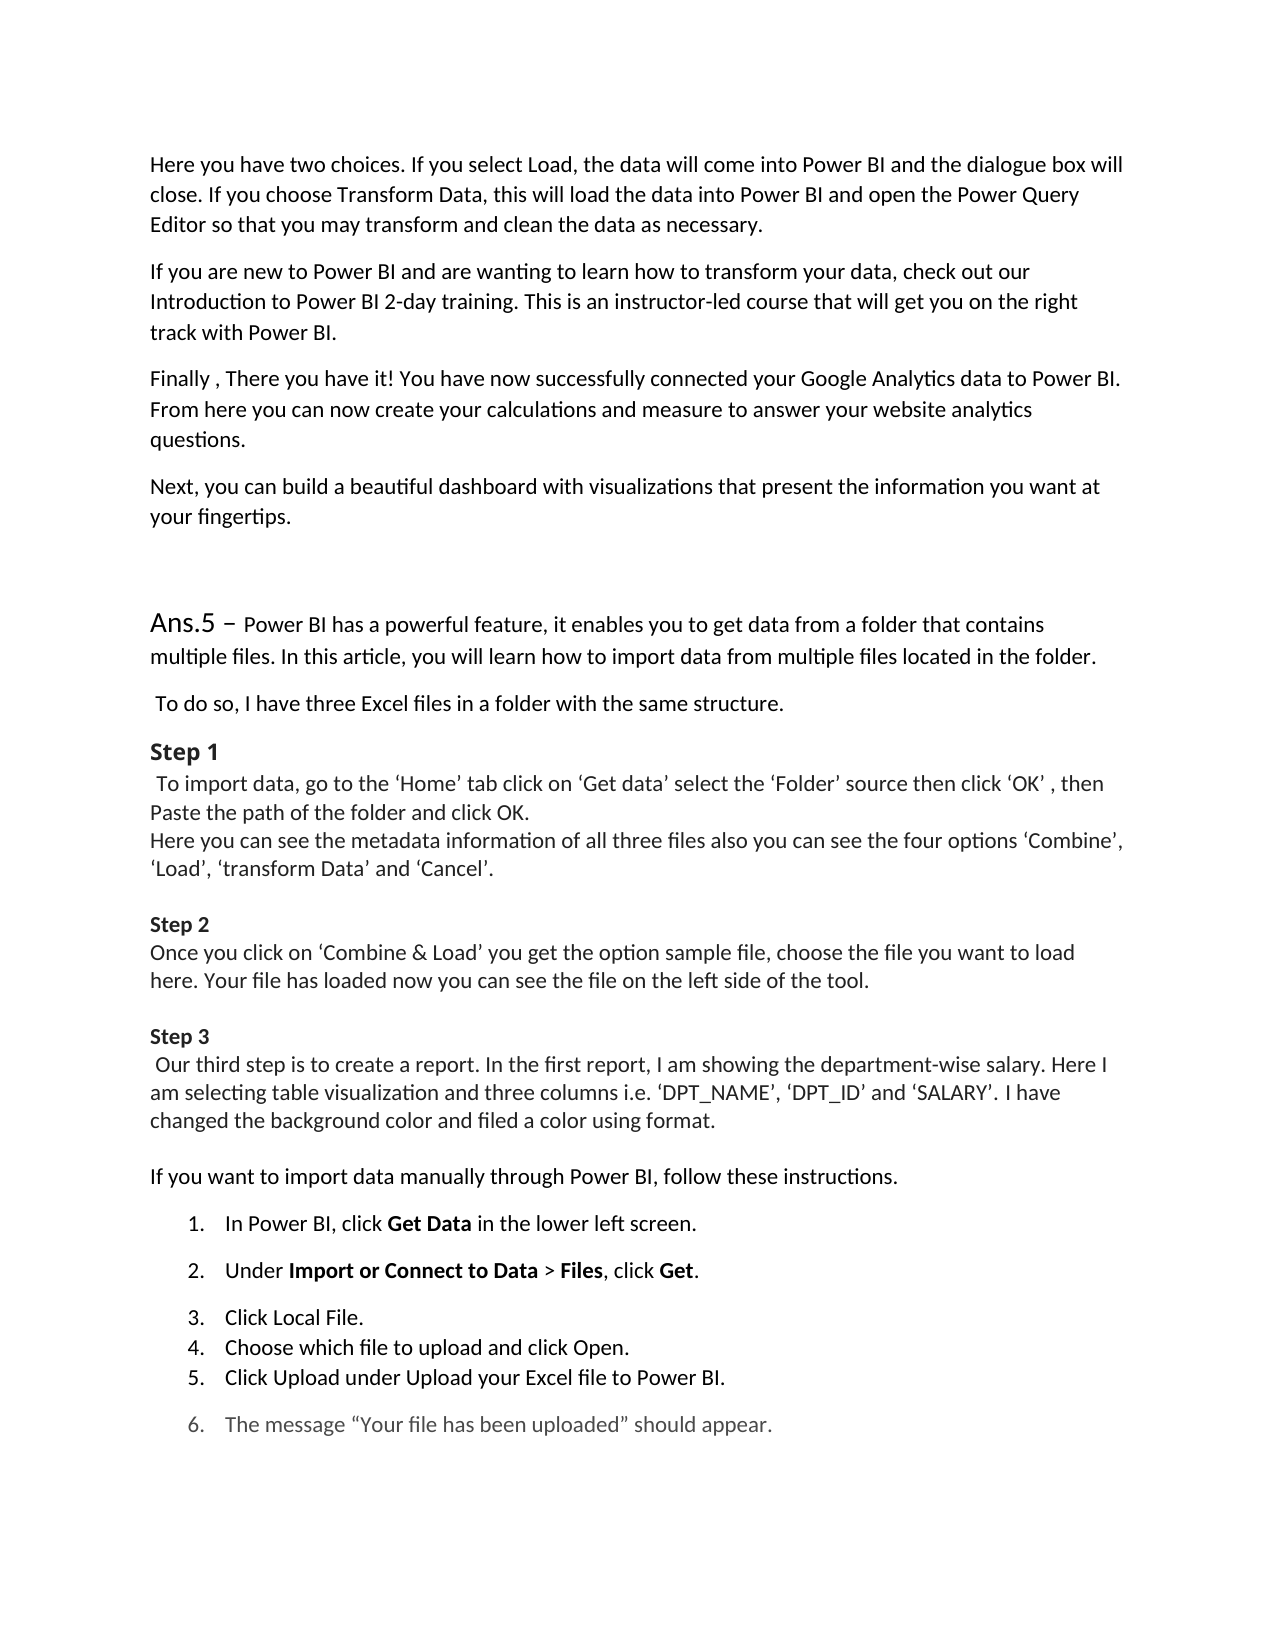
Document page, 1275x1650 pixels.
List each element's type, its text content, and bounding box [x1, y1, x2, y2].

text Here you can see the metadata information of all three files also you can see the four options ‘Combine’, ‘Load’, ‘transform Data’ and ‘Cancel’. [150, 826, 1125, 882]
list The message “Your file has been uploaded” should appear. [187, 1410, 1125, 1438]
text If you want to import data manually through Power BI, follow these instructions. [150, 1162, 1125, 1190]
list Choose which file to upload and click Open. [187, 1333, 1125, 1361]
text Ans.5 – Power BI has a powerful feature, it enables you to get data from a folder that contains multiple files. In this article, you will learn how to import data from multiple files located in the folder. [150, 604, 1125, 670]
list Under Import or Connect to Data > Files, click Get. [187, 1256, 1125, 1284]
text To import data, go to the ‘Home’ tab click on ‘Get data’ select the ‘Folder’ source then click ‘OK’ , then Paste the path of the folder and click OK. [150, 767, 1125, 826]
text Step 2 [150, 910, 1125, 938]
list In Power BI, click Get Data in the lower left screen. [187, 1209, 1125, 1237]
text Our third step is to create a report. In the first report, I am showing the department-wise salary. Here I am selecting table visualization and three columns i.e. ‘DPT_NAME’, ‘DPT_ID’ and ‘SALARY’. I have changed the background color and filed a color using format. [150, 1050, 1125, 1134]
text Once you click on ‘Combine & Load’ you get the option sample file, choose the file you want to load here. Your file has loaded now you can see the file on the left side of the tool. [150, 938, 1125, 994]
text Next, you can build a beautiful dashboard with visualizations that present the information you want at your fingertips. [150, 472, 1125, 530]
text Here you have two choices. If you select Load, the data will come into Power BI and the dialogue box will close. If you choose Transform Data, this will load the data into Power BI and open the Power Query Editor so that you may transform and clean the data as necessary. [150, 150, 1125, 238]
text Finally , There you have it! You have now successfully connected your Google Analytics data to Power BI. From here you can now create your calculations and measure to answer your website analytics questions. [150, 364, 1125, 453]
text Step 1 [150, 736, 1125, 767]
text If you are new to Power BI and are wanting to learn how to transform your data, check out our Introduction to Power BI 2-day training. This is an instructor-led course that will get you on the right track with Power BI. [150, 257, 1125, 346]
list Click Local File. [187, 1303, 1125, 1331]
text To do so, I have three Excel files in a folder with the same structure. [150, 689, 1125, 717]
list Click Upload under Upload your Excel file to Power BI. [187, 1363, 1125, 1391]
text Step 3 [150, 1022, 1125, 1050]
